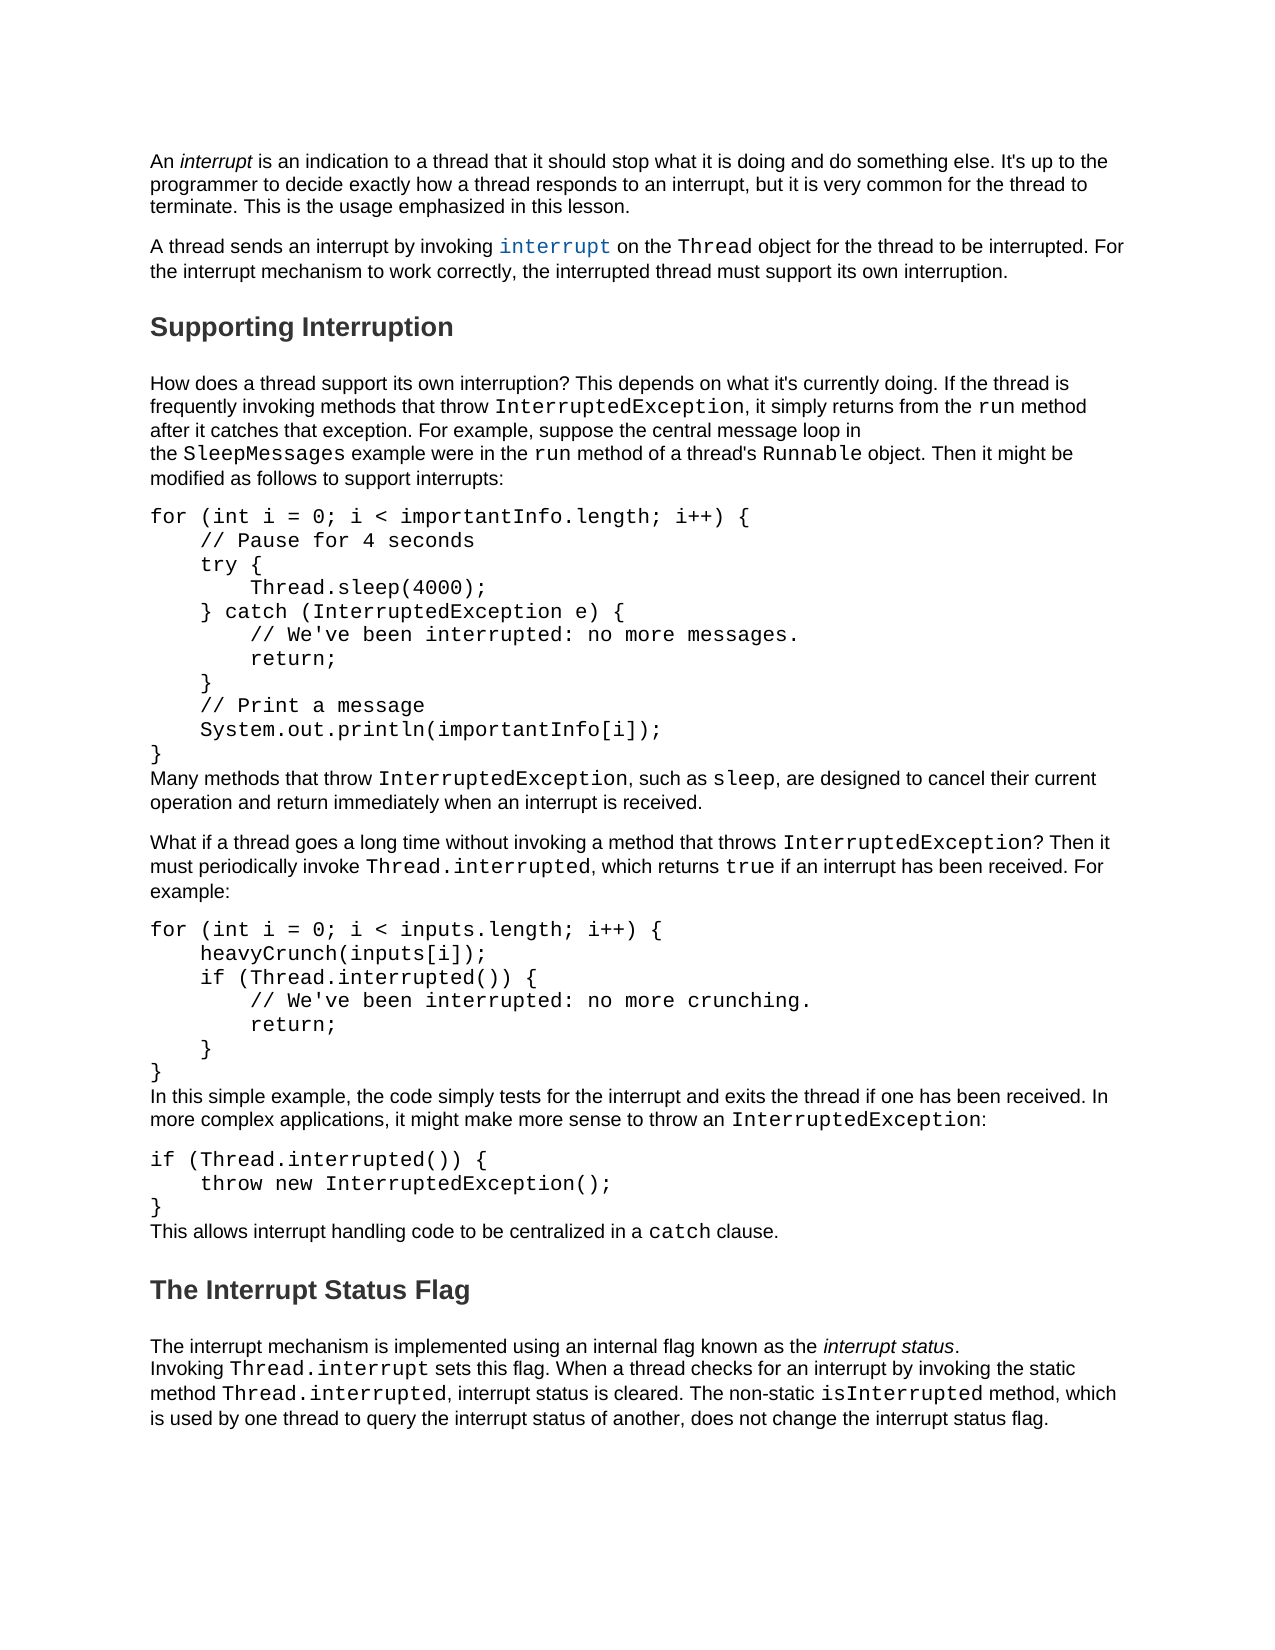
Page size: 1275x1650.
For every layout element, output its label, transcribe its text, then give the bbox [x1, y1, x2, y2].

text heavyCrunch(inputs[i]); [150, 943, 1125, 967]
text } [150, 743, 1125, 766]
text // We've been interrupted: no more messages. [150, 624, 1125, 648]
text A thread sends an interrupt by invoking interrupt on the Thread object for the thread to be interrupted. For the interrupt mechanism to work correctly, the interrupted thread must support its own interruption. [150, 235, 1125, 282]
text // Pause for 4 seconds [150, 530, 1125, 553]
text } [150, 1061, 1125, 1085]
text How does a thread support its own interruption? This depends on what it's currently doing. If the thread is frequently invoking methods that throw InterruptedException, it simply returns from the run method after it catches that exception. For example, suppose the central message loop in the SleepMessages example were in the run method of a thread's Runnable object. Then it might be modified as follows to support interrupts: [150, 372, 1125, 489]
text } [150, 1196, 1125, 1220]
text for (int i = 0; i < inputs.length; i++) { [150, 919, 1125, 943]
text System.out.println(importantInfo[i]); [150, 719, 1125, 743]
text throw new InterruptedException(); [150, 1173, 1125, 1196]
text try { [150, 553, 1125, 577]
text } [150, 1038, 1125, 1061]
text return; [150, 1014, 1125, 1038]
subtitle The Interrupt Status Flag [150, 1274, 1125, 1305]
text // Print a message [150, 695, 1125, 719]
text In this simple example, the code simply tests for the interrupt and exits the thread if one has been received. In more complex applications, it might make more sense to throw an InterruptedException: [150, 1085, 1125, 1132]
text Thread.sleep(4000); [150, 577, 1125, 601]
text for (int i = 0; i < importantInfo.length; i++) { [150, 506, 1125, 530]
text This allows interrupt handling code to be centralized in a catch clause. [150, 1220, 1125, 1245]
subtitle Supporting Interruption [150, 311, 1125, 343]
text if (Thread.interrupted()) { [150, 967, 1125, 990]
text What if a thread goes a long time without invoking a method that throws InterruptedException? Then it must periodically invoke Thread.interrupted, which returns true if an interrupt has been received. For example: [150, 831, 1125, 903]
text return; [150, 648, 1125, 672]
text } [150, 672, 1125, 695]
text The interrupt mechanism is implemented using an internal flag known as the interrupt status. Invoking Thread.interrupt sets this flag. When a thread checks for an interrupt by invoking the static method Thread.interrupted, interrupt status is cleared. The non-static isInterrupted method, which is used by one thread to query the interrupt status of another, does not change the interrupt status flag. [150, 1334, 1125, 1429]
text // We've been interrupted: no more crunching. [150, 990, 1125, 1014]
text } catch (InterruptedException e) { [150, 601, 1125, 624]
text if (Thread.interrupted()) { [150, 1149, 1125, 1173]
text An interrupt is an indication to a thread that it should stop what it is doing and do something else. It's up to the programmer to decide exactly how a thread responds to an interrupt, but it is very common for the thread to terminate. This is the usage emphasized in this lesson. [150, 150, 1125, 218]
text Many methods that throw InterruptedException, such as sleep, are designed to cancel their current operation and return immediately when an interrupt is received. [150, 766, 1125, 814]
